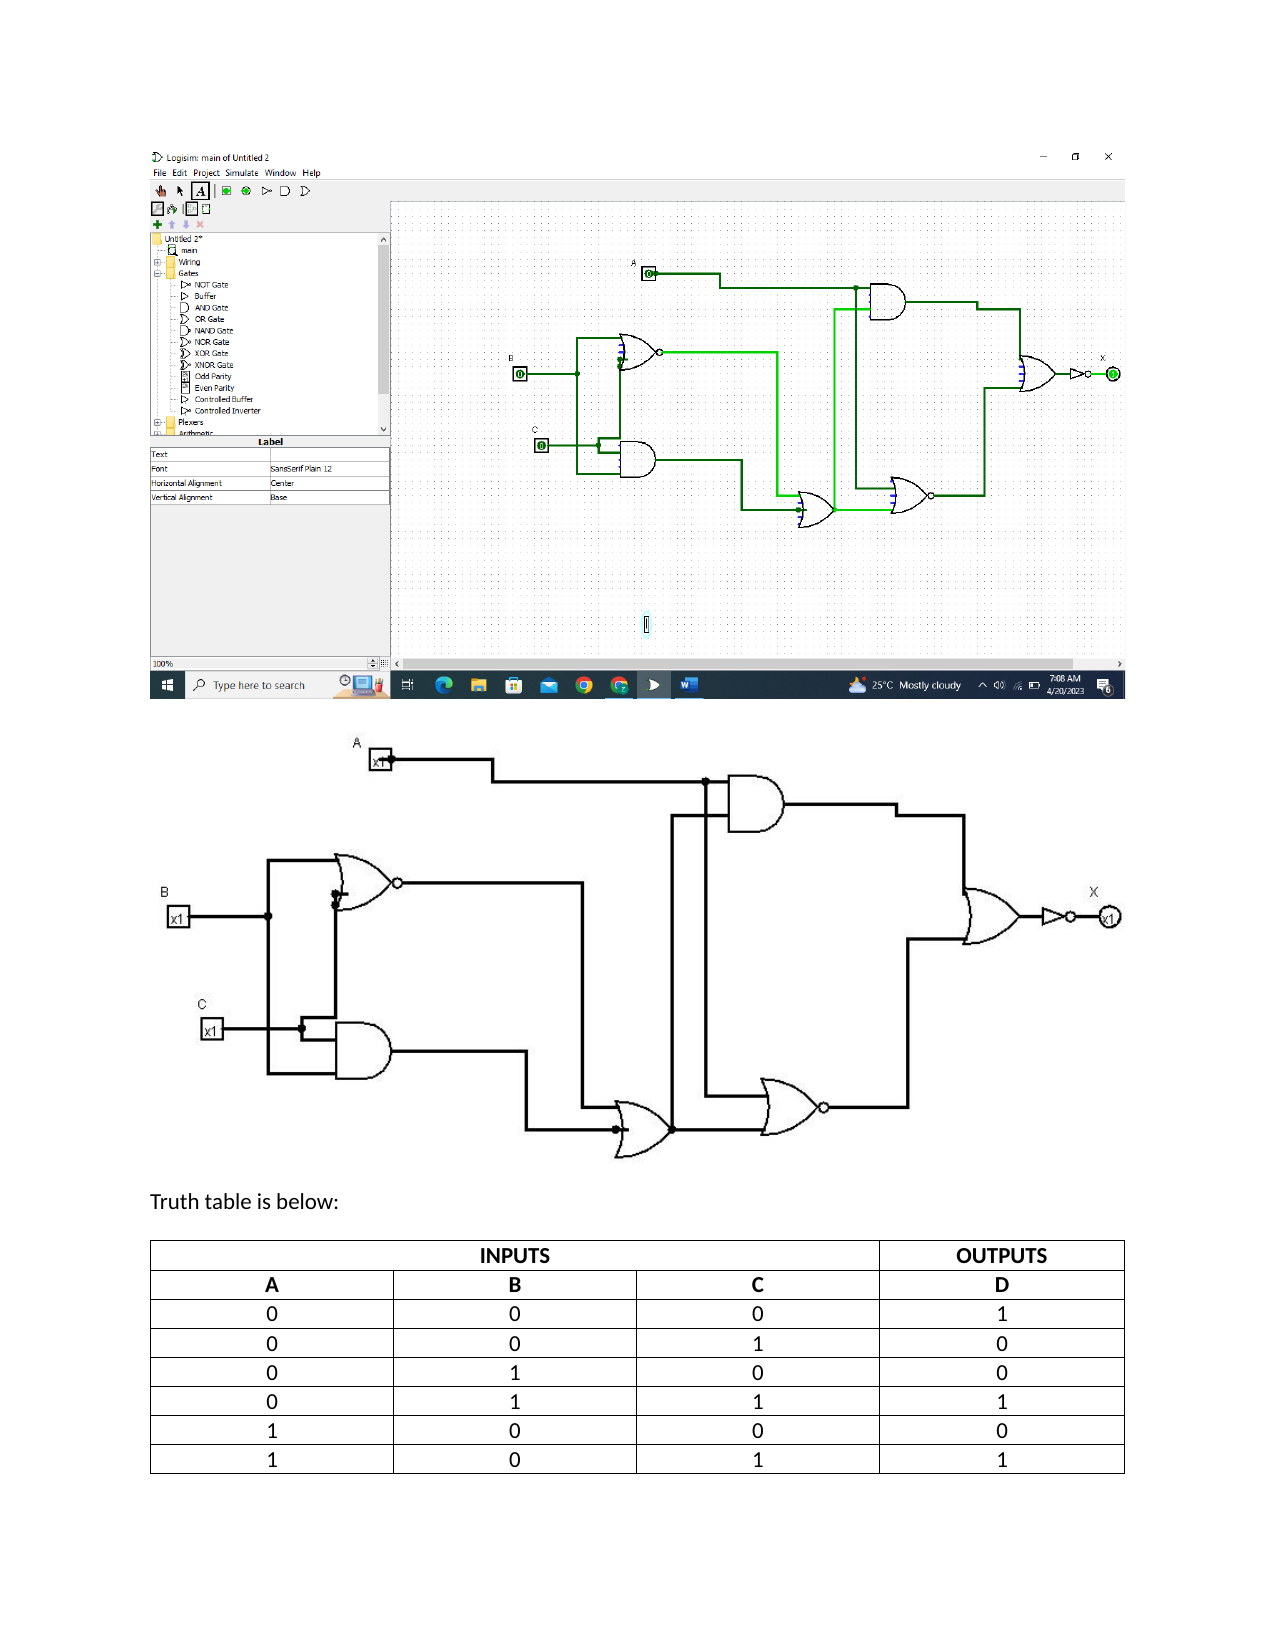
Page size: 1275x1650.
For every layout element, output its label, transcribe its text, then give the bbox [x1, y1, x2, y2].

picture [150, 150, 1125, 699]
table_cell 1 [880, 1387, 1124, 1415]
table_cell 0 [637, 1300, 879, 1328]
table_cell 1 [880, 1300, 1124, 1328]
table_cell C [637, 1271, 879, 1298]
table_cell D [880, 1271, 1124, 1298]
table_cell 0 [880, 1358, 1124, 1386]
table_cell 1 [637, 1387, 879, 1415]
table_cell 0 [151, 1300, 393, 1328]
table_cell 1 [394, 1387, 636, 1415]
table_header OUTPUTS [880, 1241, 1124, 1269]
table_cell 0 [394, 1300, 636, 1328]
picture [150, 723, 1125, 1163]
table_cell 1 [151, 1416, 393, 1444]
text Truth table is below: [150, 1187, 1125, 1215]
table_cell 0 [637, 1416, 879, 1444]
table_cell 1 [151, 1445, 393, 1473]
table_cell 0 [394, 1416, 636, 1444]
table_cell 0 [151, 1387, 393, 1415]
table_cell 0 [394, 1329, 636, 1357]
table_cell B [394, 1271, 636, 1298]
table_cell 1 [637, 1445, 879, 1473]
table_cell 0 [151, 1329, 393, 1357]
table_cell 0 [394, 1445, 636, 1473]
table_cell 0 [151, 1358, 393, 1386]
table_cell 0 [880, 1329, 1124, 1357]
table_header INPUTS [151, 1241, 879, 1269]
table_cell 0 [637, 1358, 879, 1386]
table_cell A [151, 1271, 393, 1298]
table_cell 1 [394, 1358, 636, 1386]
table_cell 1 [880, 1445, 1124, 1473]
table_cell 0 [880, 1416, 1124, 1444]
table_cell 1 [637, 1329, 879, 1357]
